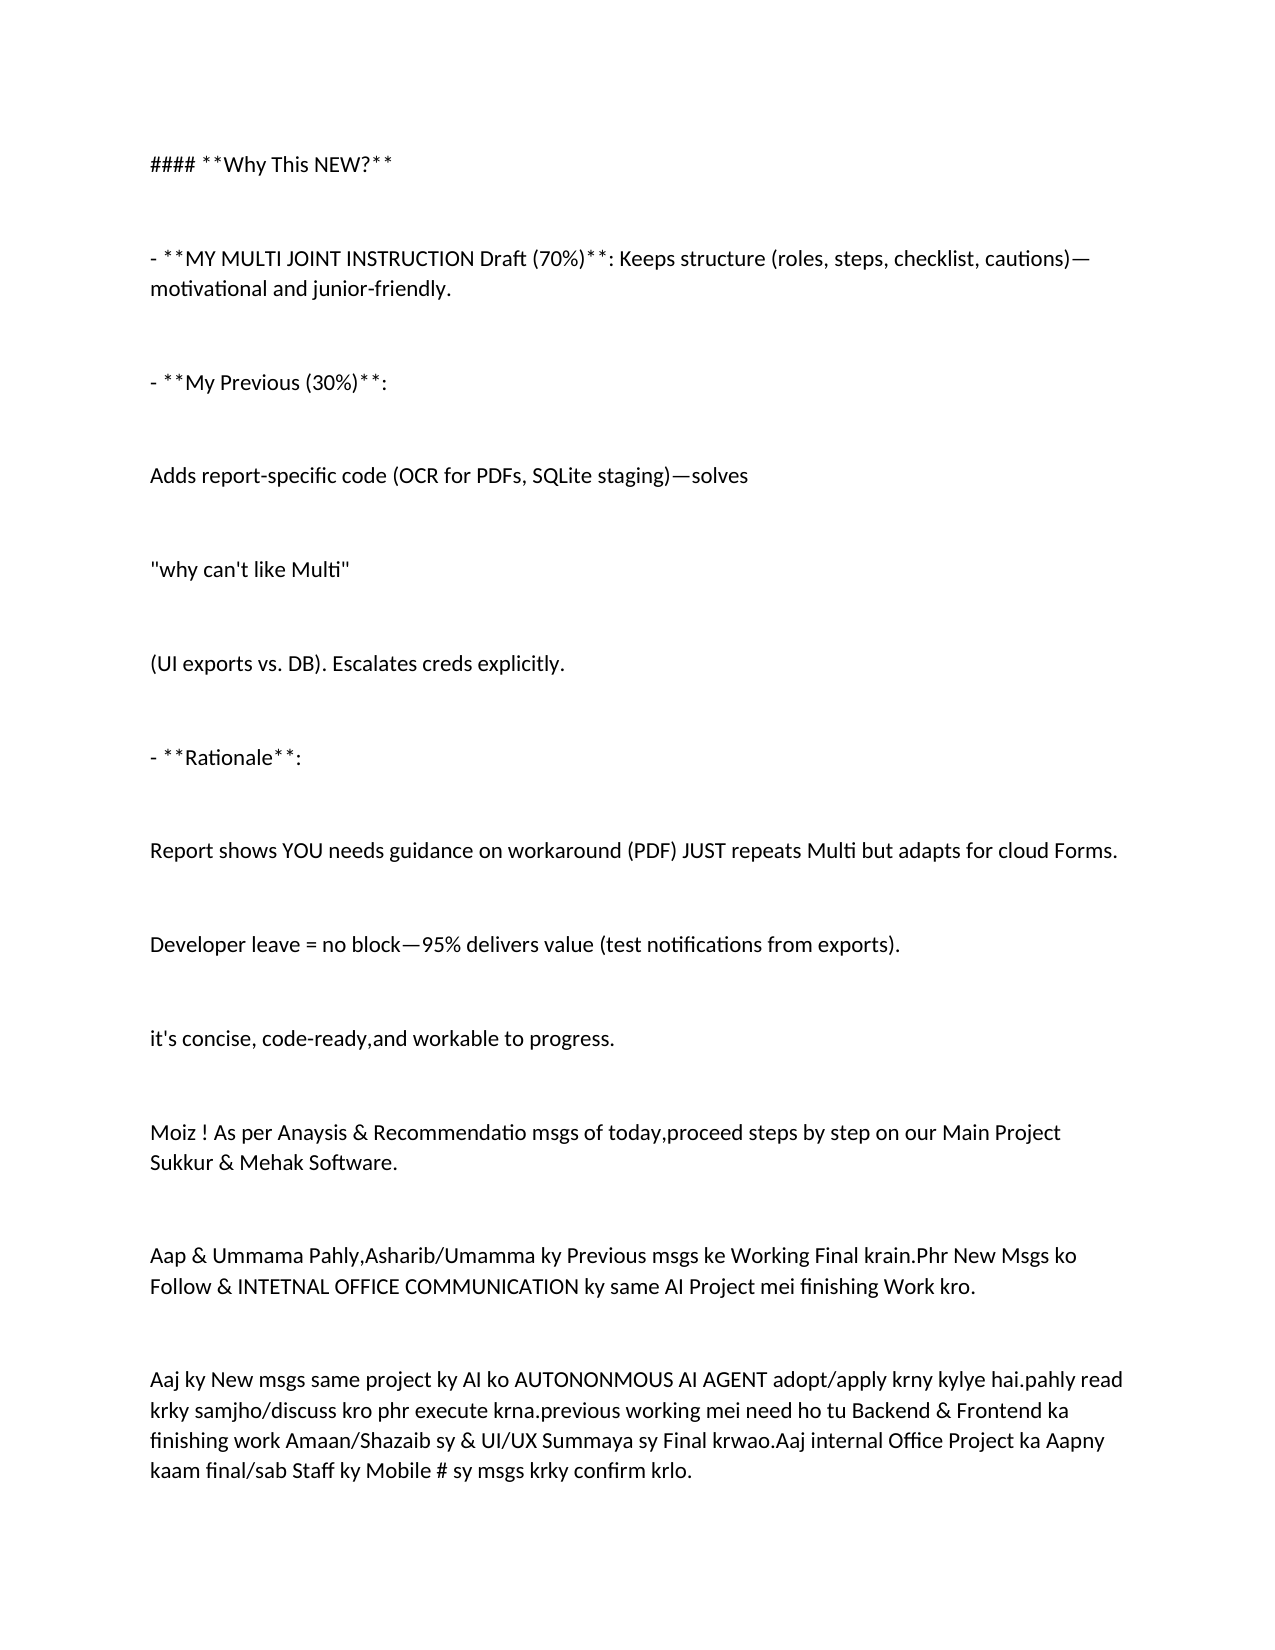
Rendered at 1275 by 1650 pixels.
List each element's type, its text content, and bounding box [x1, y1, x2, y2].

text Moiz ! As per Anaysis & Recommendatio msgs of today,proceed steps by step on our Main Project Sukkur & Mehak Software. [150, 1118, 1125, 1176]
text #### **Why This NEW?** [150, 150, 1125, 178]
text Report shows YOU needs guidance on workaround (PDF) JUST repeats Multi but adapts for cloud Forms. [150, 836, 1125, 864]
text Adds report-specific code (OCR for PDFs, SQLite staging)—solves [150, 461, 1125, 489]
text Developer leave = no block—95% delivers value (test notifications from exports). [150, 930, 1125, 958]
text - **MY MULTI JOINT INSTRUCTION Draft (70%)**: Keeps structure (roles, steps, checklist, cautions)—motivational and junior-friendly. [150, 244, 1125, 302]
text - **Rationale**: [150, 743, 1125, 771]
text (UI exports vs. DB). Escalates creds explicitly. [150, 649, 1125, 677]
text it's concise, code-ready,and workable to progress. [150, 1024, 1125, 1052]
text Aap & Ummama Pahly,Asharib/Umamma ky Previous msgs ke Working Final krain.Phr New Msgs ko Follow & INTETNAL OFFICE COMMUNICATION ky same AI Project mei finishing Work kro. [150, 1242, 1125, 1300]
text "why can't like Multi" [150, 555, 1125, 583]
text Aaj ky New msgs same project ky AI ko AUTONONMOUS AI AGENT adopt/apply krny kylye hai.pahly read krky samjho/discuss kro phr execute krna.previous working mei need ho tu Backend & Frontend ka finishing work Amaan/Shazaib sy & UI/UX Summaya sy Final krwao.Aaj internal Office Project ka Aapny kaam final/sab Staff ky Mobile # sy msgs krky confirm krlo. [150, 1366, 1125, 1484]
text - **My Previous (30%)**: [150, 368, 1125, 396]
